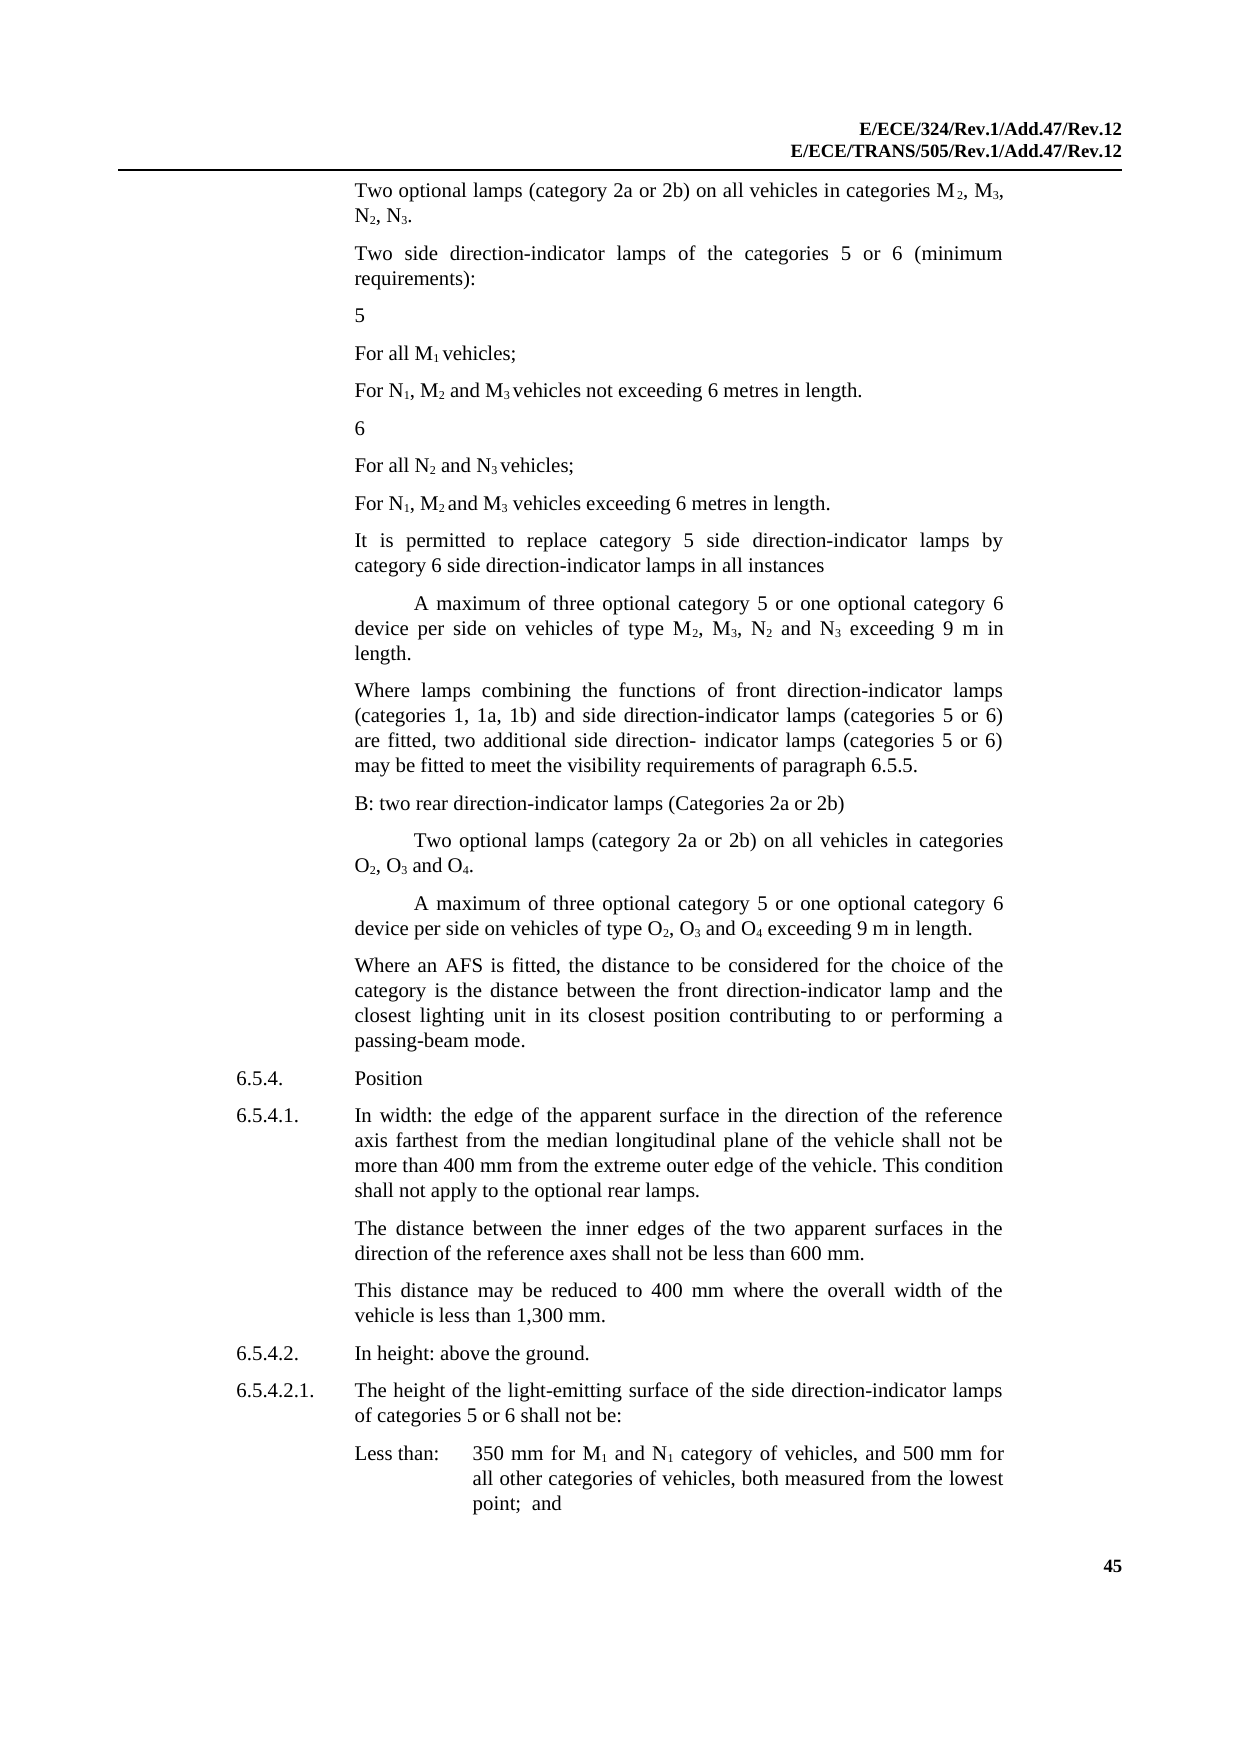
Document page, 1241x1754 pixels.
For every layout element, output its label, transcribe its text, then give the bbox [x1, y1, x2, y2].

text The distance between the inner edges of the two apparent surfaces in the direction of the reference axes shall not be less than 600 mm. [236, 1215, 1004, 1265]
text 6.5.4. Position [236, 1065, 1004, 1090]
text 6.5.4.2.1. The height of the light-emitting surface of the side direction-indicator lamps of categories 5 or 6 shall not be: [236, 1377, 1004, 1427]
text 6 [354, 415, 1004, 440]
text 6.5.4.1. In width: the edge of the apparent surface in the direction of the reference axis farthest from the median longitudinal plane of the vehicle shall not be more than 400 mm from the extreme outer edge of the vehicle. This condition shall not apply to the optional rear lamps. [236, 1102, 1004, 1202]
text For all M1 vehicles; [354, 340, 1004, 365]
text A maximum of three optional category 5 or one optional category 6 device per side on vehicles of type O2, O3 and O4 exceeding 9 m in length. [354, 890, 1004, 940]
text Less than: 350 mm for M1 and N1 category of vehicles, and 500 mm for all other categories of vehicles, both measured from the lowest point; and [354, 1440, 1004, 1515]
text For all N2 and N3 vehicles; [354, 452, 1004, 477]
text Where an AFS is fitted, the distance to be considered for the choice of the category is the distance between the front direction-indicator lamp and the closest lighting unit in its closest position contributing to or performing a passing-beam mode. [354, 952, 1004, 1052]
text For N1, M2 and M3 vehicles exceeding 6 metres in length. [354, 490, 1004, 515]
text It is permitted to replace category 5 side direction-indicator lamps by category 6 side direction-indicator lamps in all instances [354, 527, 1004, 577]
text B: two rear direction-indicator lamps (Categories 2a or 2b) [354, 790, 1004, 815]
text Two side direction-indicator lamps of the categories 5 or 6 (minimum requirements): [354, 240, 1004, 290]
text For N1, M2 and M3 vehicles not exceeding 6 metres in length. [354, 377, 1004, 402]
text Two optional lamps (category 2a or 2b) on all vehicles in categories M2, M3, N2, N3. [354, 177, 1004, 227]
text A maximum of three optional category 5 or one optional category 6 device per side on vehicles of type M2, M3, N2 and N3 exceeding 9 m in length. [354, 590, 1004, 665]
text Where lamps combining the functions of front direction-indicator lamps (categories 1, 1a, 1b) and side direction-indicator lamps (categories 5 or 6) are fitted, two additional side direction- indicator lamps (categories 5 or 6) may be fitted to meet the visibility requirements of paragraph 6.5.5. [354, 677, 1004, 777]
text Two optional lamps (category 2a or 2b) on all vehicles in categories O2, O3 and O4. [354, 827, 1004, 877]
text 5 [354, 302, 1004, 327]
text This distance may be reduced to 400 mm where the overall width of the vehicle is less than 1,300 mm. [236, 1277, 1004, 1327]
text 6.5.4.2. In height: above the ground. [236, 1340, 1004, 1365]
